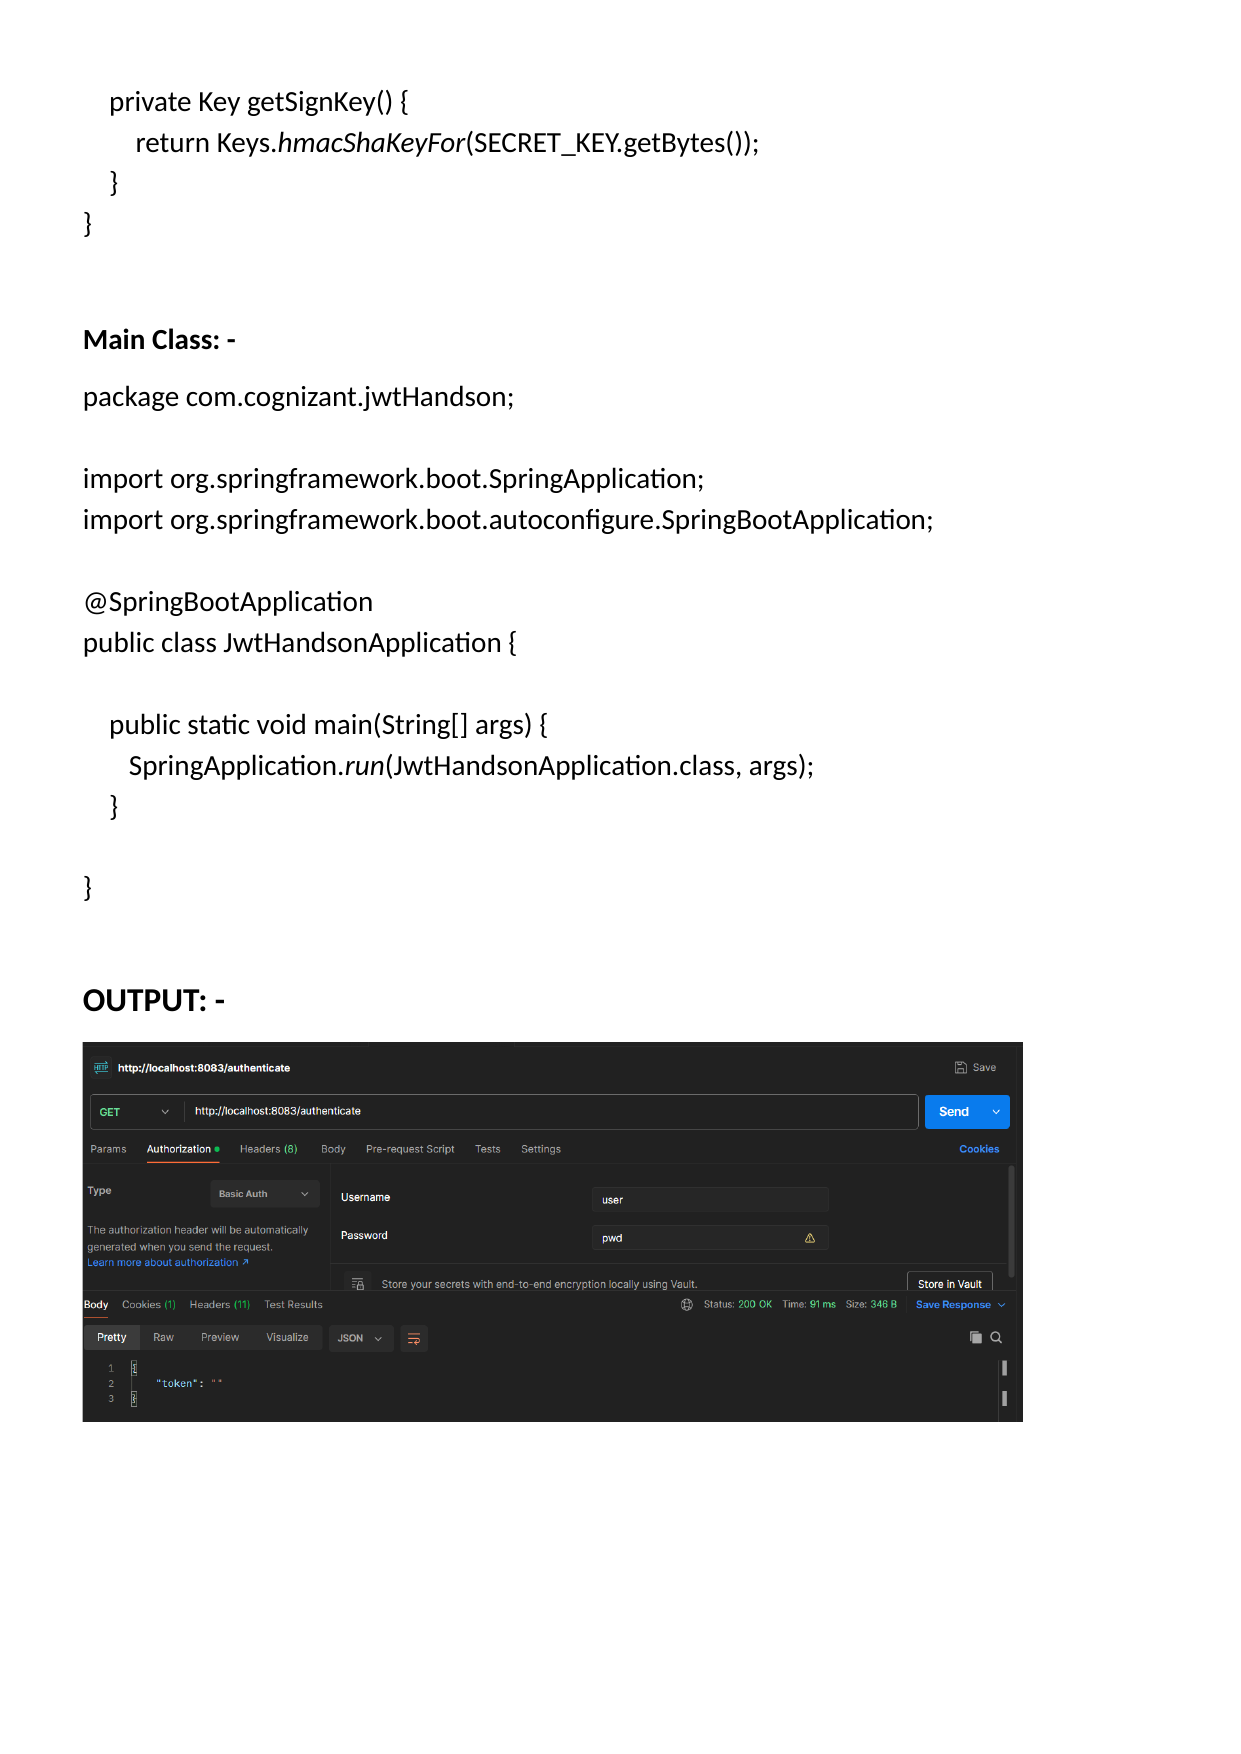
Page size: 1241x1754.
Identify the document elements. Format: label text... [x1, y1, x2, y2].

text Main Class: - [83, 321, 1157, 356]
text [83, 83, 1157, 241]
text package com.cognizant.jwtHandson; import org.springframework.boot.SpringApplication; import org.springframework.boot.autoconfigure.SpringBootApplication; @SpringBootApplication public class JwtHandsonApplication { public static void main(String[] args) { SpringApplication.run(JwtHandsonApplication.class, args); } } [83, 378, 1157, 905]
picture [82, 1042, 1023, 1422]
text OUTPUT: - [83, 979, 1157, 1019]
